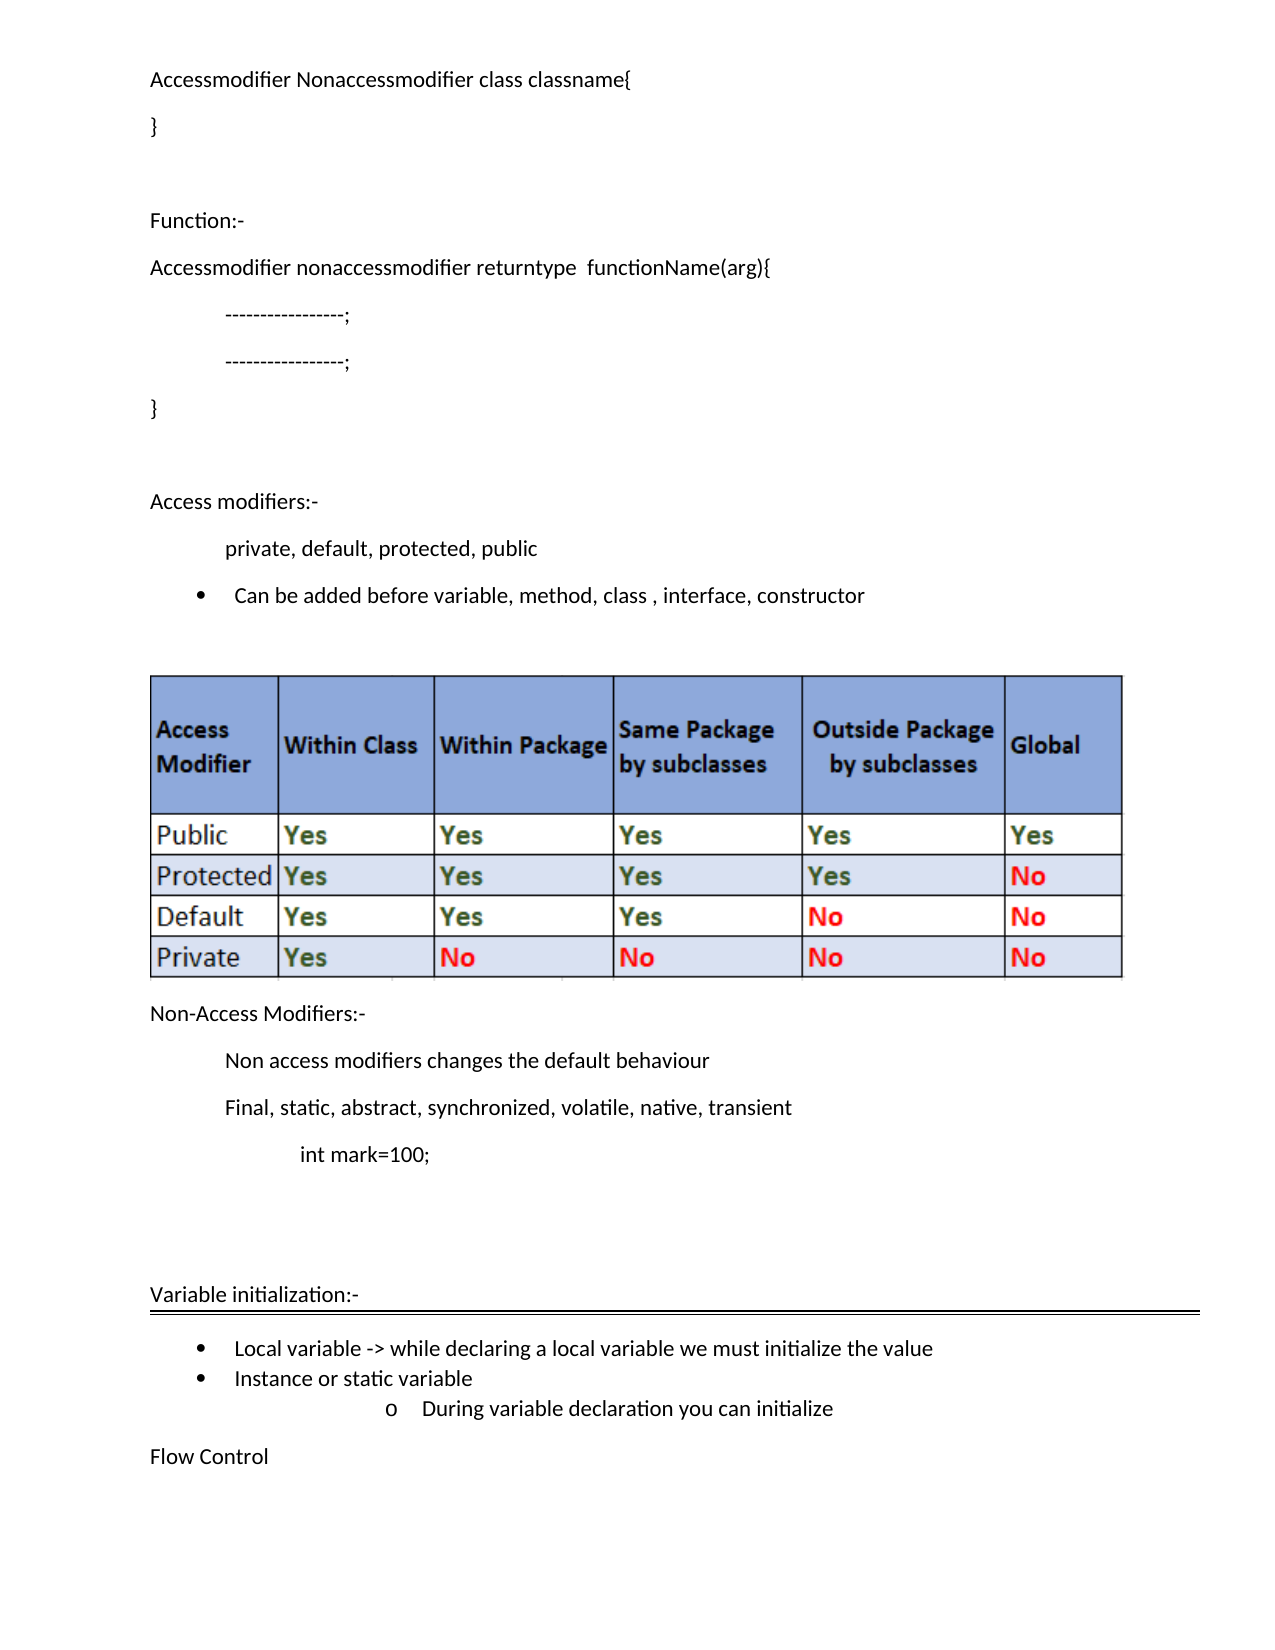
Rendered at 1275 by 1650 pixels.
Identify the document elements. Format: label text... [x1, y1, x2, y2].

text Accessmodifier nonaccessmodifier returntype functionName(arg){ [150, 253, 1200, 281]
text -----------------; [150, 347, 1200, 375]
text Non access modifiers changes the default behaviour [150, 1046, 1200, 1074]
text Accessmodifier Nonaccessmodifier class classname{ [150, 66, 1200, 94]
text Variable initialization:- [150, 1280, 1200, 1310]
text Flow Control [150, 1442, 1200, 1471]
text -----------------; [150, 300, 1200, 328]
list Local variable -> while declaring a local variable we must initialize the value [197, 1334, 1200, 1362]
text } [150, 112, 1200, 141]
text int mark=100; [150, 1140, 1200, 1168]
text Non-Access Modifiers:- [150, 999, 1200, 1027]
text Access modifiers:- [150, 487, 1200, 516]
text Function:- [150, 206, 1200, 234]
text } [150, 394, 1200, 422]
list During variable declaration you can initialize [384, 1394, 1200, 1423]
text Final, static, abstract, synchronized, volatile, native, transient [150, 1093, 1200, 1121]
list Instance or static variable [197, 1364, 1200, 1392]
picture [150, 675, 1125, 981]
text private, default, protected, public [150, 534, 1200, 562]
list Can be added before variable, method, class , interface, constructor [197, 581, 1200, 609]
